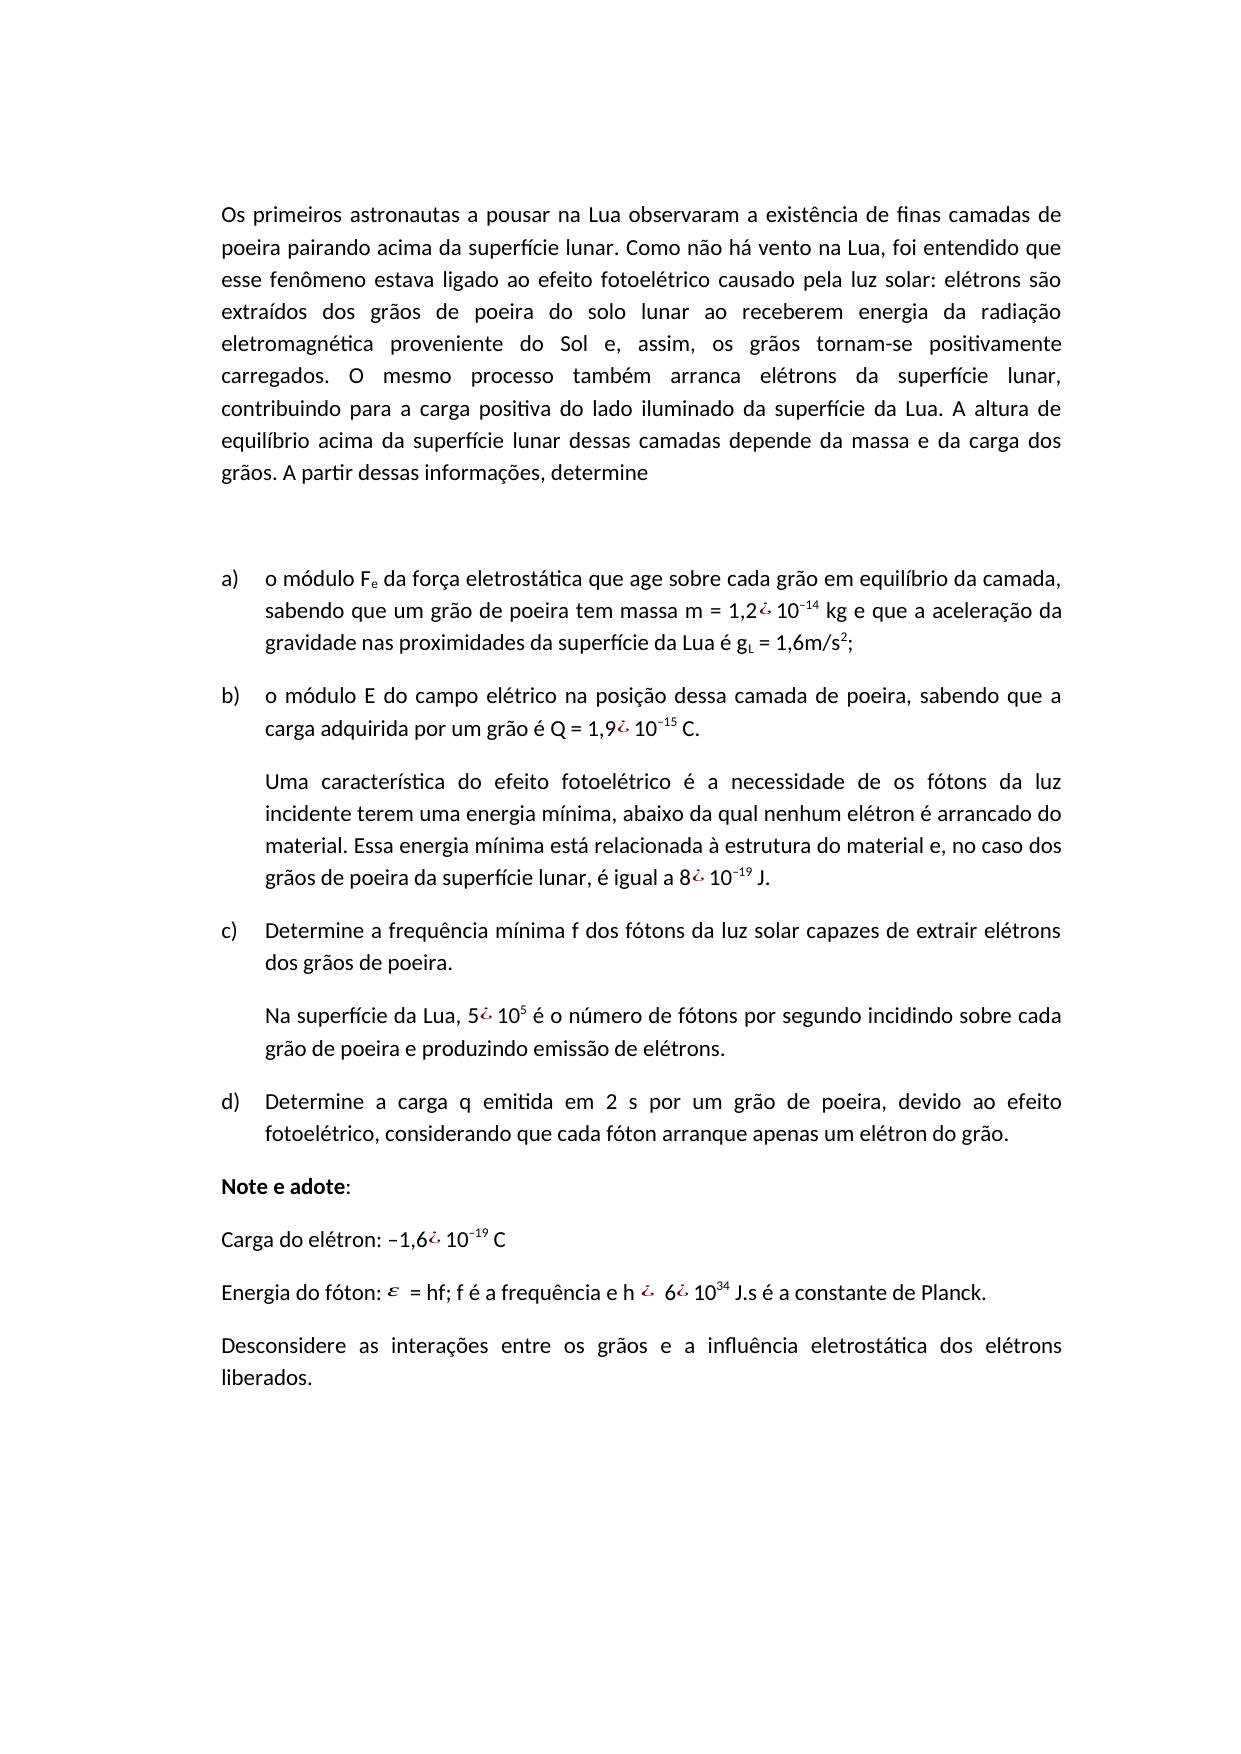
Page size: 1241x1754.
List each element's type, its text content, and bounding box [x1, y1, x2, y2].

text b) o módulo E do campo elétrico na posição dessa camada de poeira, sabendo que a carga adquirida por um grão é Q = 1,910–15 C. [221, 682, 1063, 742]
text a) o módulo Fe da força eletrostática que age sobre cada grão em equilíbrio da camada, sabendo que um grão de poeira tem massa m = 1,210–14 kg e que a aceleração da gravidade nas proximidades da superfície da Lua é gL = 1,6m/s2; [221, 564, 1063, 657]
text Carga do elétron: –1,610–19 C [221, 1225, 1063, 1253]
text Uma característica do efeito fotoelétrico é a necessidade de os fótons da luz incidente terem uma energia mínima, abaixo da qual nenhum elétron é arrancado do material. Essa energia mínima está relacionada à estrutura do material e, no caso dos grãos de poeira da superfície lunar, é igual a 810–19 J. [265, 767, 1063, 891]
text Energia do fóton: = hf; f é a frequência e h 61034 J.s é a constante de Planck. [221, 1278, 1063, 1306]
text Na superfície da Lua, 5105 é o número de fótons por segundo incidindo sobre cada grão de poeira e produzindo emissão de elétrons. [265, 1002, 1063, 1062]
text c) Determine a frequência mínima f dos fótons da luz solar capazes de extrair elétrons dos grãos de poeira. [221, 916, 1063, 977]
text Desconsidere as interações entre os grãos e a influência eletrostática dos elétrons liberados. [221, 1331, 1063, 1391]
text Note e adote: [221, 1172, 1063, 1200]
text d) Determine a carga q emitida em 2 s por um grão de poeira, devido ao efeito fotoelétrico, considerando que cada fóton arranque apenas um elétron do grão. [221, 1087, 1063, 1147]
text Os primeiros astronautas a pousar na Lua observaram a existência de finas camadas de poeira pairando acima da superfície lunar. Como não há vento na Lua, foi entendido que esse fenômeno estava ligado ao efeito fotoelétrico causado pela luz solar: elétrons são extraídos dos grãos de poeira do solo lunar ao receberem energia da radiação eletromagnética proveniente do Sol e, assim, os grãos tornam-se positivamente carregados. O mesmo processo também arranca elétrons da superfície lunar, contribuindo para a carga positiva do lado iluminado da superfície da Lua. A altura de equilíbrio acima da superfície lunar dessas camadas depende da massa e da carga dos grãos. A partir dessas informações, determine [221, 201, 1063, 486]
